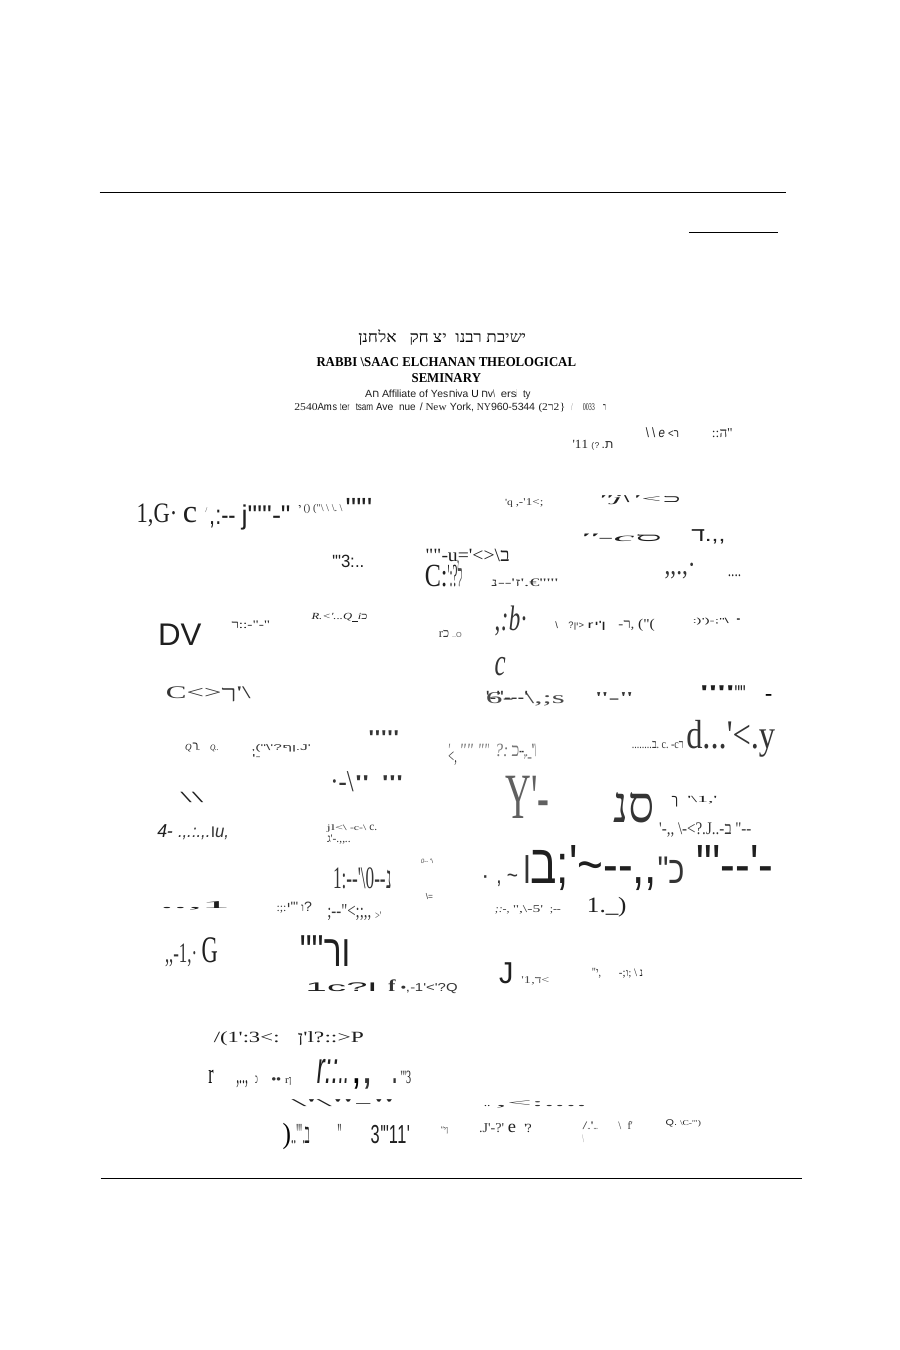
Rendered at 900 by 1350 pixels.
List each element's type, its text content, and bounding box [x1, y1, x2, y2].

text DV ר::-"-" R.<'...Q iכ [158, 595, 379, 626]
text 4- .,.:.,.וu, [157, 820, 231, 841]
text J 'ד,1< [499, 955, 558, 990]
text \ \ e <ר [646, 425, 689, 441]
text ,("\'?ןף.J'י- [251, 742, 318, 762]
text Qר. Q.. [106, 738, 218, 753]
text ישיבת רבנו יצ חק אלחנן [272, 328, 612, 346]
text C<>ך'\ [166, 687, 253, 701]
text ·-\" "' [106, 764, 403, 798]
text /(1':3<: ן'l?::>P [213, 1032, 787, 1046]
text """" - [700, 687, 787, 705]
text -;נ \ ;ו [619, 966, 787, 979]
text )..ב."' " 11"'3' [282, 1116, 410, 1149]
text r ,.., כ •• rן r::..,, ."'3 [208, 1046, 787, 1093]
text ,,.,· .... [664, 547, 787, 580]
text /..'... \ f' \ [582, 1118, 633, 1145]
list , ~ lכ",,--~';ב "'--'- [481, 838, 787, 896]
text ,,-1,· G [165, 927, 226, 970]
text RABBI \SAAC ELCHANAN THEOLOGICAL SEMINARY [280, 354, 612, 385]
text ,:b· c [494, 595, 538, 684]
text jl<\ -c-\ c.ג'-.,,.. [327, 820, 398, 845]
text C:':?ל '"''€.'ז'--נ [106, 566, 558, 591]
text \ ?ין> rן'י [555, 618, 606, 631]
text 1,G· c / ,:-- j""'-" י () ("\ \ \. \ '"'' [136, 483, 415, 530]
text "ןי .J'-?' e '? [440, 1116, 533, 1136]
text ........ב. c. -cר d...'<.y [632, 715, 787, 757]
text "'" [368, 725, 399, 751]
text ::ה" [712, 425, 787, 441]
text '-,, \-<?.J..-ב "-- [659, 823, 787, 838]
text :;:ו '"י? [276, 899, 312, 914]
text ""ור [299, 927, 474, 976]
text 6- \,;s "-" '-''---' [486, 695, 682, 715]
text סנ ',1\' ך [613, 764, 787, 814]
text '11 (? .ת [106, 437, 613, 451]
text ;--"<;;,, >' [327, 899, 398, 922]
text "-cס ד.,, [578, 527, 787, 545]
text "י, [562, 965, 601, 979]
text 1c?I f •,-1'<'?Q [305, 976, 474, 994]
text :)')-;"\ · [692, 609, 787, 626]
text -ר, ("( [618, 616, 659, 631]
text '"3:.. ""-u='<>\ב [332, 545, 558, 566]
text 1:--'\0--נ [333, 859, 398, 895]
